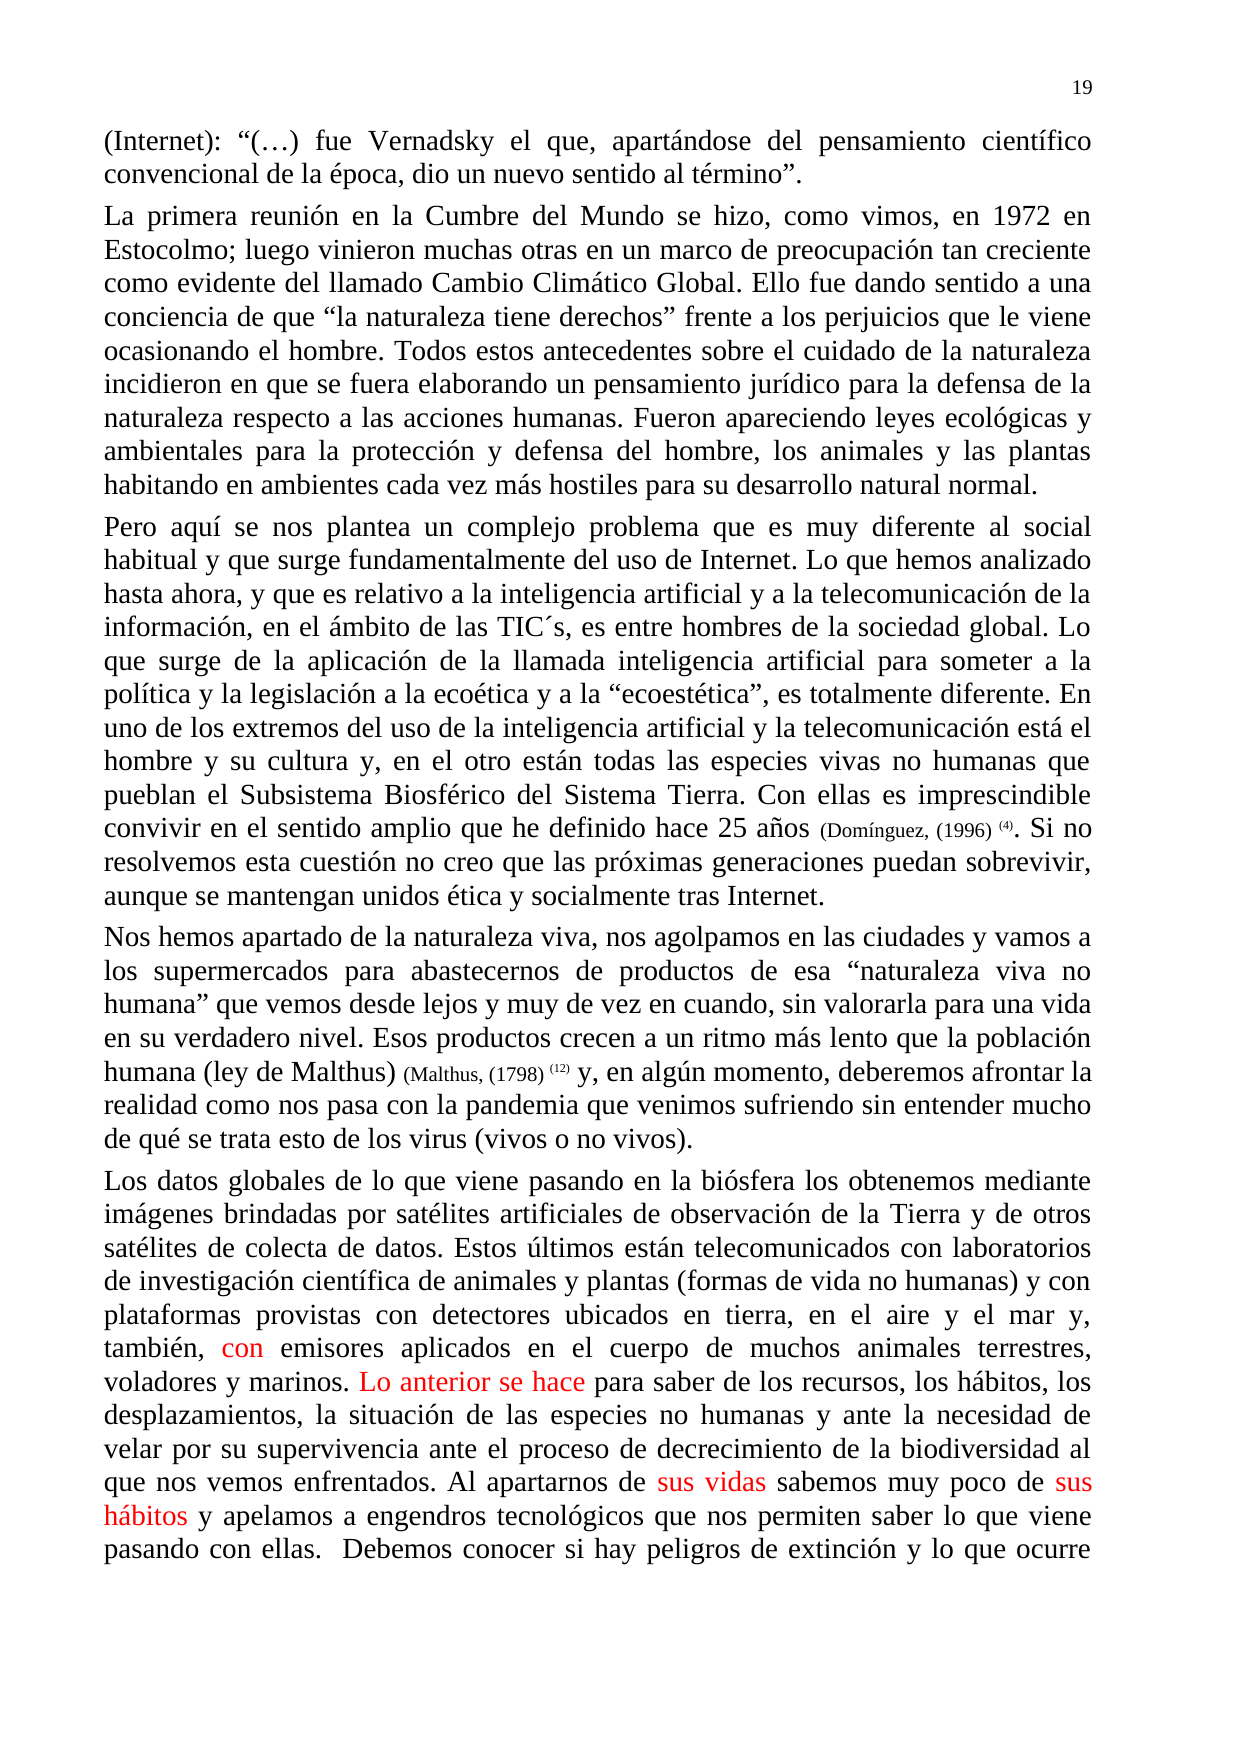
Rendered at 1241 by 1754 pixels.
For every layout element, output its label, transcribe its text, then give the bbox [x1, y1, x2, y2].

text Nos hemos apartado de la naturaleza viva, nos agolpamos en las ciudades y vamos a los supermercados para abastecernos de productos de esa “naturaleza viva no humana” que vemos desde lejos y muy de vez en cuando, sin valorarla para una vida en su verdadero nivel. Esos productos crecen a un ritmo más lento que la población humana (ley de Malthus) (Malthus, (1798) (12) y, en algún momento, deberemos afrontar la realidad como nos pasa con la pandemia que venimos sufriendo sin entender mucho de qué se trata esto de los virus (vivos o no vivos). [103, 919, 1092, 1154]
text Pero aquí se nos plantea un complejo problema que es muy diferente al social habitual y que surge fundamentalmente del uso de Internet. Lo que hemos analizado hasta ahora, y que es relativo a la inteligencia artificial y a la telecomunicación de la información, en el ámbito de las TIC´s, es entre hombres de la sociedad global. Lo que surge de la aplicación de la llamada inteligencia artificial para someter a la política y la legislación a la ecoética y a la “ecoestética”, es totalmente diferente. En uno de los extremos del uso de la inteligencia artificial y la telecomunicación está el hombre y su cultura y, en el otro están todas las especies vivas no humanas que pueblan el Subsistema Biosférico del Sistema Tierra. Con ellas es imprescindible convivir en el sentido amplio que he definido hace 25 años (Domínguez, (1996) (4). Si no resolvemos esta cuestión no creo que las próximas generaciones puedan sobrevivir, aunque se mantengan unidos ética y socialmente tras Internet. [103, 509, 1092, 911]
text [103, 1163, 1092, 1565]
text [103, 123, 1092, 190]
text La primera reunión en la Cumbre del Mundo se hizo, como vimos, en 1972 en Estocolmo; luego vinieron muchas otras en un marco de preocupación tan creciente como evidente del llamado Cambio Climático Global. Ello fue dando sentido a una conciencia de que “la naturaleza tiene derechos” frente a los perjuicios que le viene ocasionando el hombre. Todos estos antecedentes sobre el cuidado de la naturaleza incidieron en que se fuera elaborando un pensamiento jurídico para la defensa de la naturaleza respecto a las acciones humanas. Fueron apareciendo leyes ecológicas y ambientales para la protección y defensa del hombre, los animales y las plantas habitando en ambientes cada vez más hostiles para su desarrollo natural normal. [103, 198, 1092, 500]
